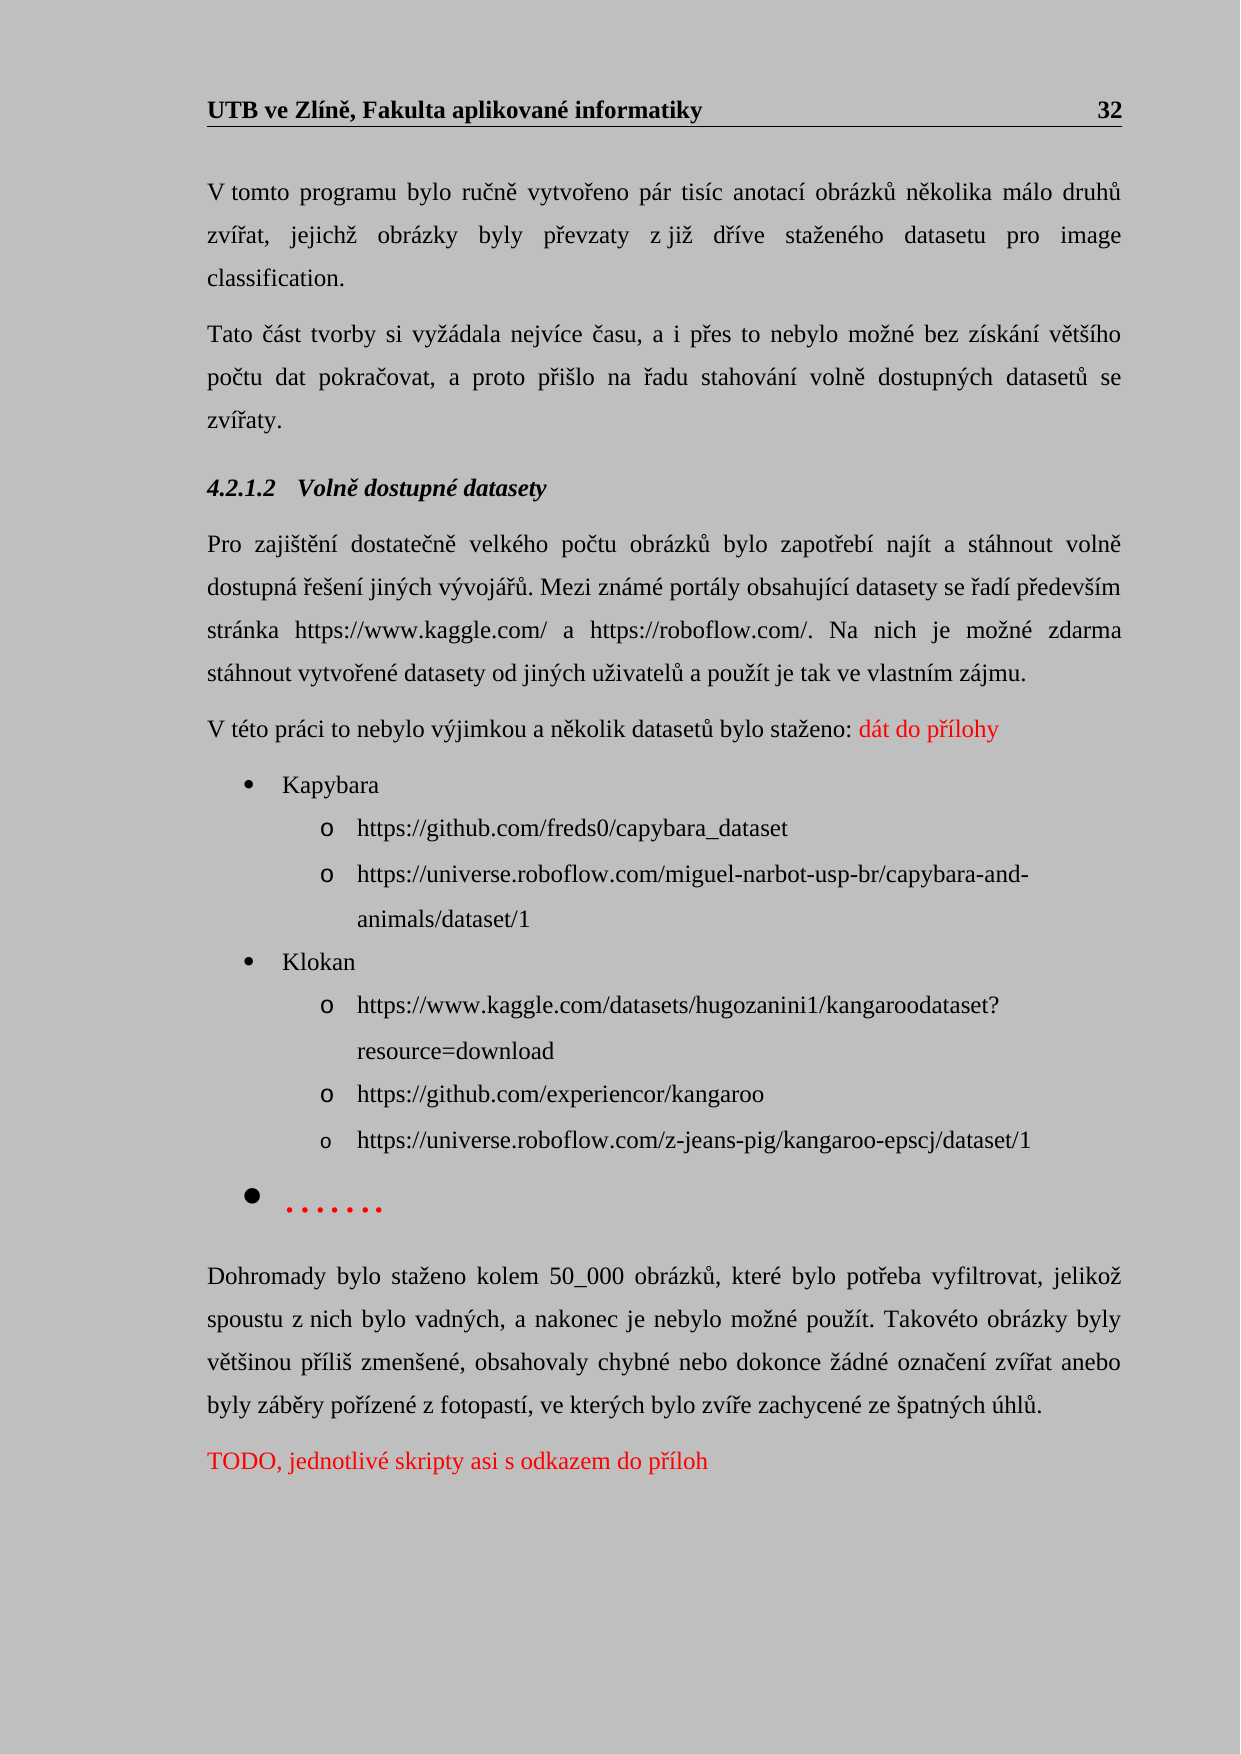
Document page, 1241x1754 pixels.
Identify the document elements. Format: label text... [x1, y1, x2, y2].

list https://universe.roboflow.com/z-jeans-pig/kangaroo-epscj/dataset/1 [319, 1125, 1122, 1155]
text Tato část tvorby si vyžádala nejvíce času, a i přes to nebylo možné bez získání většího počtu dat pokračovat, a proto přišlo na řadu stahování volně dostupných datasetů se zvířaty. [207, 319, 1122, 434]
text Dohromady bylo staženo kolem 50_000 obrázků, které bylo potřeba vyfiltrovat, jelikož spoustu z nich bylo vadných, a nakonec je nebylo možné použít. Takovéto obrázky byly většinou příliš zmenšené, obsahovaly chybné nebo dokonce žádné označení zvířat anebo byly záběry pořízené z fotopastí, ve kterých bylo zvíře zachycené ze špatných úhlů. [207, 1261, 1122, 1419]
text Pro zajištění dostatečně velkého počtu obrázků bylo zapotřebí najít a stáhnout volně dostupná řešení jiných vývojářů. Mezi známé portály obsahující datasety se řadí především stránka https://www.kaggle.com/ a https://roboflow.com/. Na nich je možné zdarma stáhnout vytvořené datasety od jiných uživatelů a použít je tak ve vlastním zájmu. [207, 529, 1122, 687]
text V této práci to nebylo výjimkou a několik datasetů bylo staženo: dát do přílohy [207, 714, 1122, 743]
text V tomto programu bylo ručně vytvořeno pár tisíc anotací obrázků několika málo druhů zvířat, jejichž obrázky byly převzaty z již dříve staženého datasetu pro image classification. [207, 177, 1122, 292]
list Kapybara [244, 770, 1122, 798]
list ……. [244, 1169, 1122, 1222]
list Klokan [244, 947, 1122, 976]
list https://github.com/experiencor/kangaroo [319, 1079, 1122, 1110]
list https://www.kaggle.com/datasets/hugozanini1/kangaroodataset?resource=download [319, 991, 1122, 1064]
list https://github.com/freds0/capybara_dataset [319, 813, 1122, 844]
list https://universe.roboflow.com/miguel-narbot-usp-br/capybara-and-animals/dataset/1 [319, 859, 1122, 933]
subtitle Volně dostupné datasety [207, 473, 1122, 502]
text TODO, jednotlivé skripty asi s odkazem do příloh [207, 1446, 1122, 1475]
